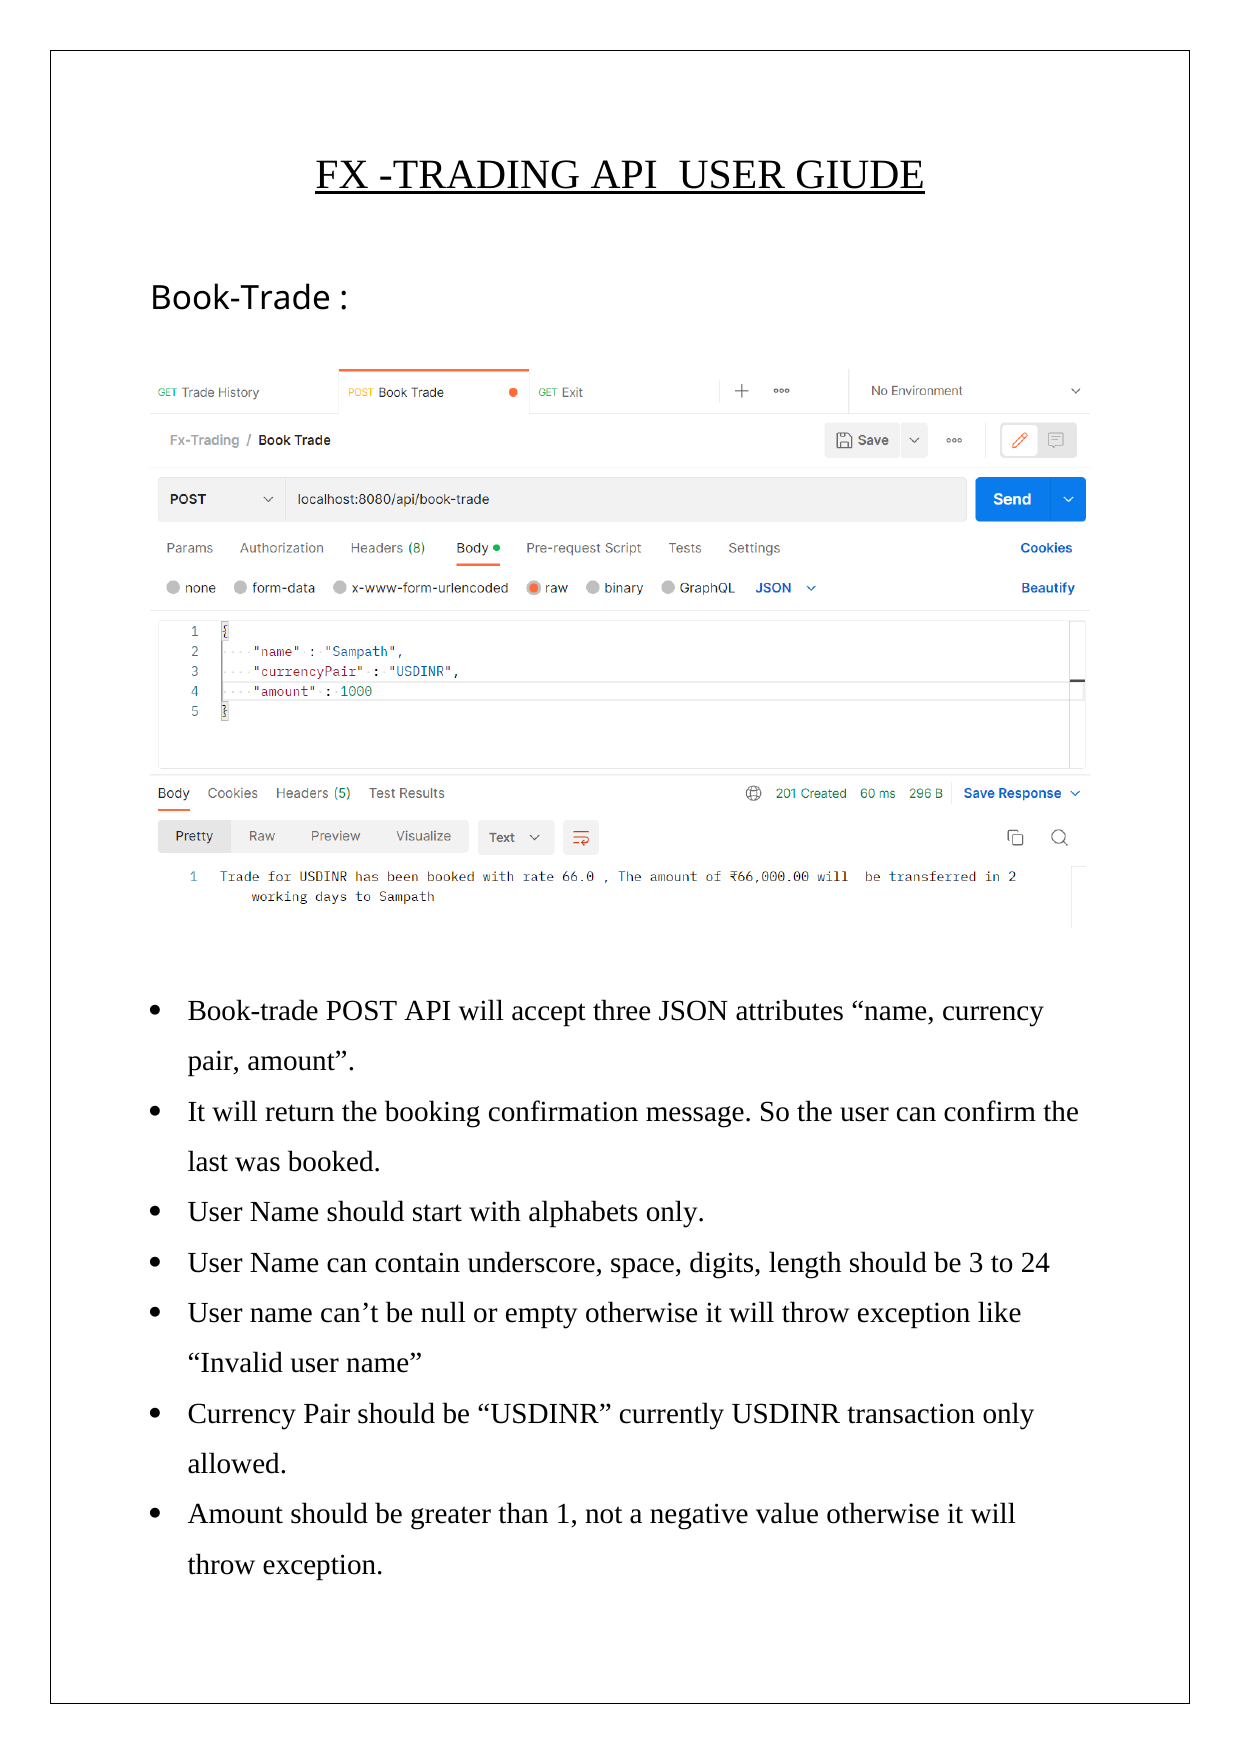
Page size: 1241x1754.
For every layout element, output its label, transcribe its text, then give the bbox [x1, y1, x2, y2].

list User Name can contain underscore, space, digits, length should be 3 to 24 [150, 1245, 1090, 1278]
list Book-trade POST API will accept three JSON attributes “name, currency pair, amount”. [150, 993, 1090, 1077]
list Amount should be greater than 1, not a negative value otherwise it will throw exception. [150, 1497, 1090, 1581]
text FX -TRADING API USER GIUDE [150, 150, 1090, 198]
list It will return the booking confirmation message. So the user can confirm the last was booked. [150, 1094, 1090, 1178]
list User Name should start with alphabets only. [150, 1194, 1090, 1228]
list Currency Pair should be “USDINR” currently USDINR transaction only allowed. [150, 1396, 1090, 1480]
list User name can’t be null or empty otherwise it will throw exception like “Invalid user name” [150, 1295, 1090, 1379]
subtitle Book-Trade : [150, 273, 1090, 319]
picture [150, 369, 1091, 928]
